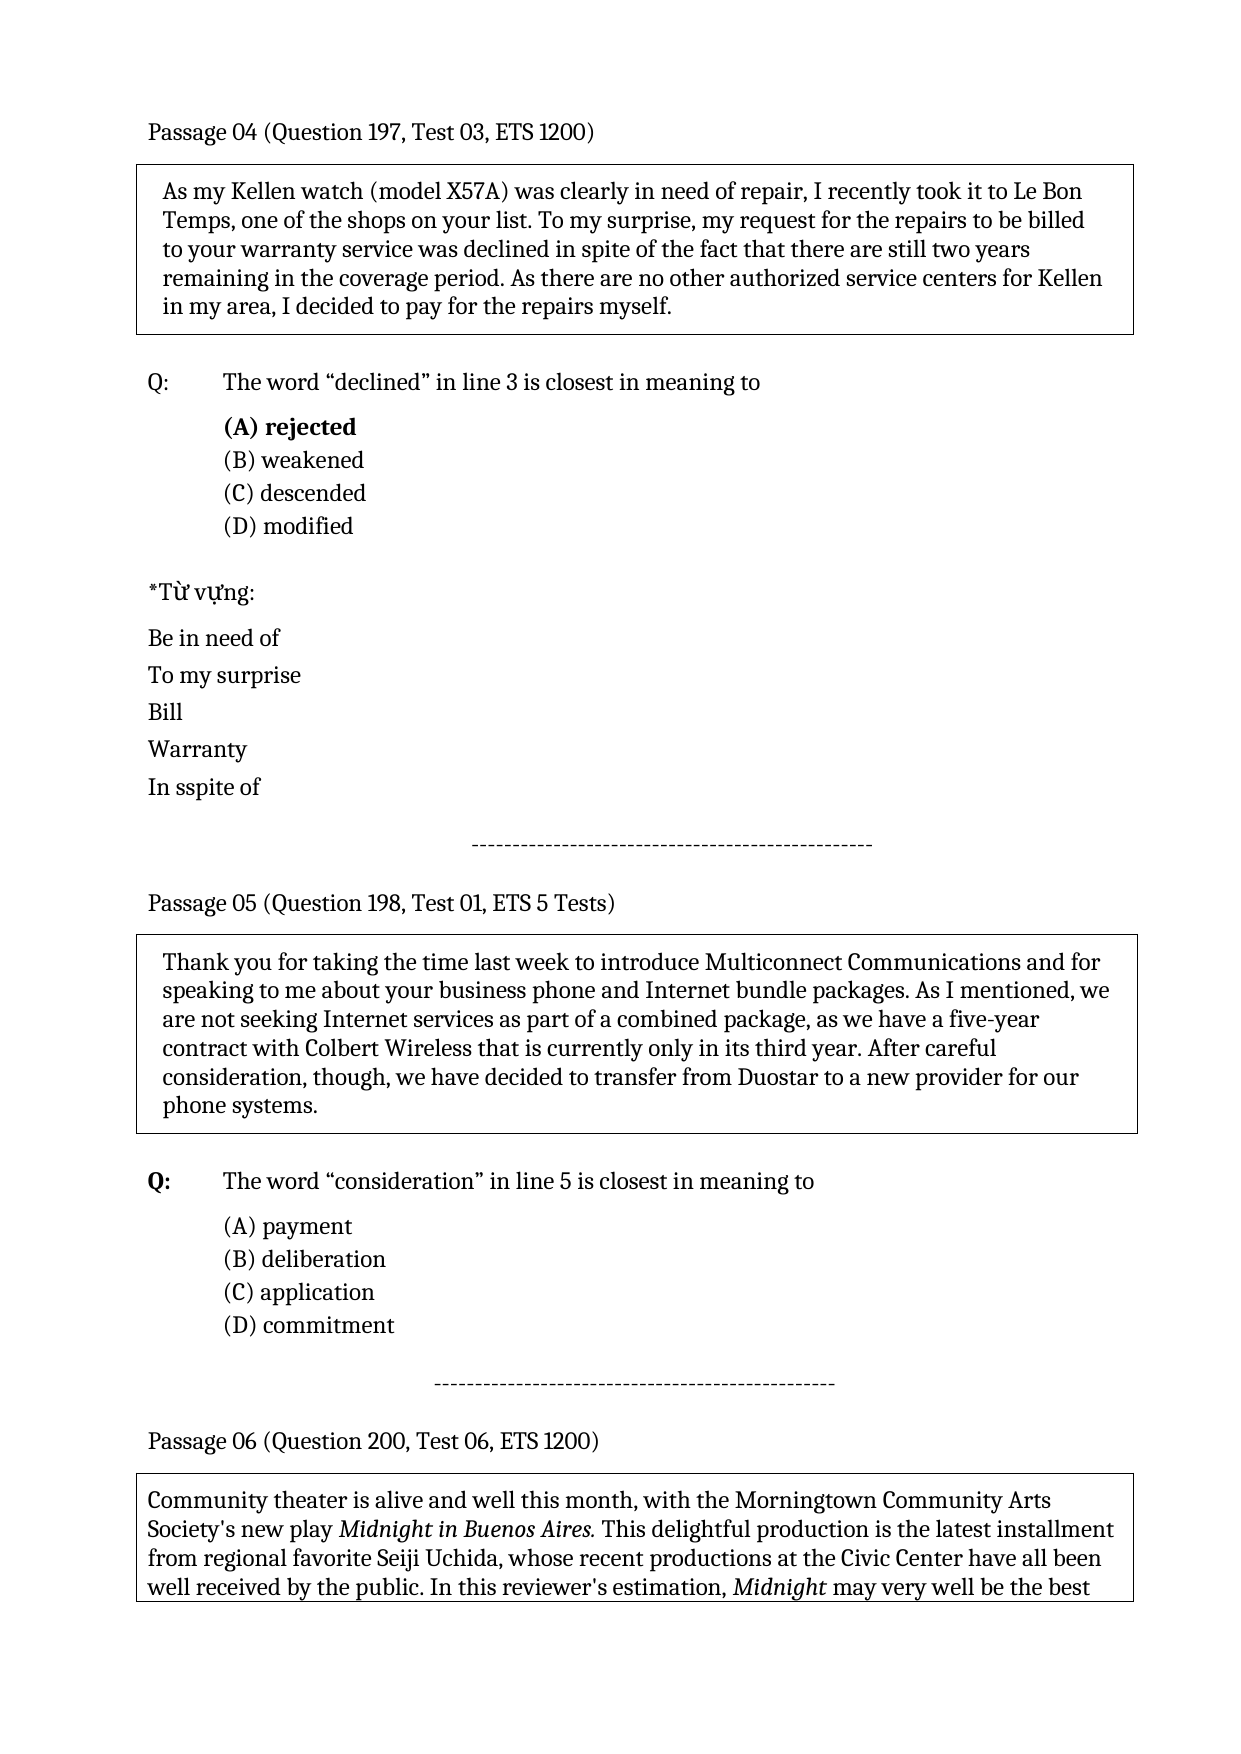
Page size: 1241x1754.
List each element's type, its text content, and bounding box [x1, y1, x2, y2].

text Passage 04 (Question 197, Test 03, ETS 1200) [148, 118, 1122, 147]
text Passage 06 (Question 200, Test 06, ETS 1200) [148, 1427, 1122, 1456]
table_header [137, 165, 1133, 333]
text *Từ vựng: [148, 578, 1122, 607]
text (A) payment (B) deliberation (C) application (D) commitment [223, 1212, 1122, 1340]
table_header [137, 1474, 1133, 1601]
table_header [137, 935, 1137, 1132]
text In sspite of [148, 772, 1122, 801]
text (A) rejected (B) weakened (C) descended (D) modified [223, 413, 1122, 541]
text To my surprise [148, 661, 1122, 689]
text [148, 1369, 1122, 1398]
text Be in need of [148, 624, 1122, 652]
text Passage 05 (Question 198, Test 01, ETS 5 Tests) [148, 888, 1122, 917]
text Q: The word “declined” in line 3 is closest in meaning to [148, 367, 1122, 396]
text Bill [148, 698, 1122, 727]
text ------------------------------------------------- [223, 830, 1122, 859]
text Q: The word “consideration” in line 5 is closest in meaning to [148, 1167, 1122, 1195]
text Warranty [148, 735, 1122, 764]
